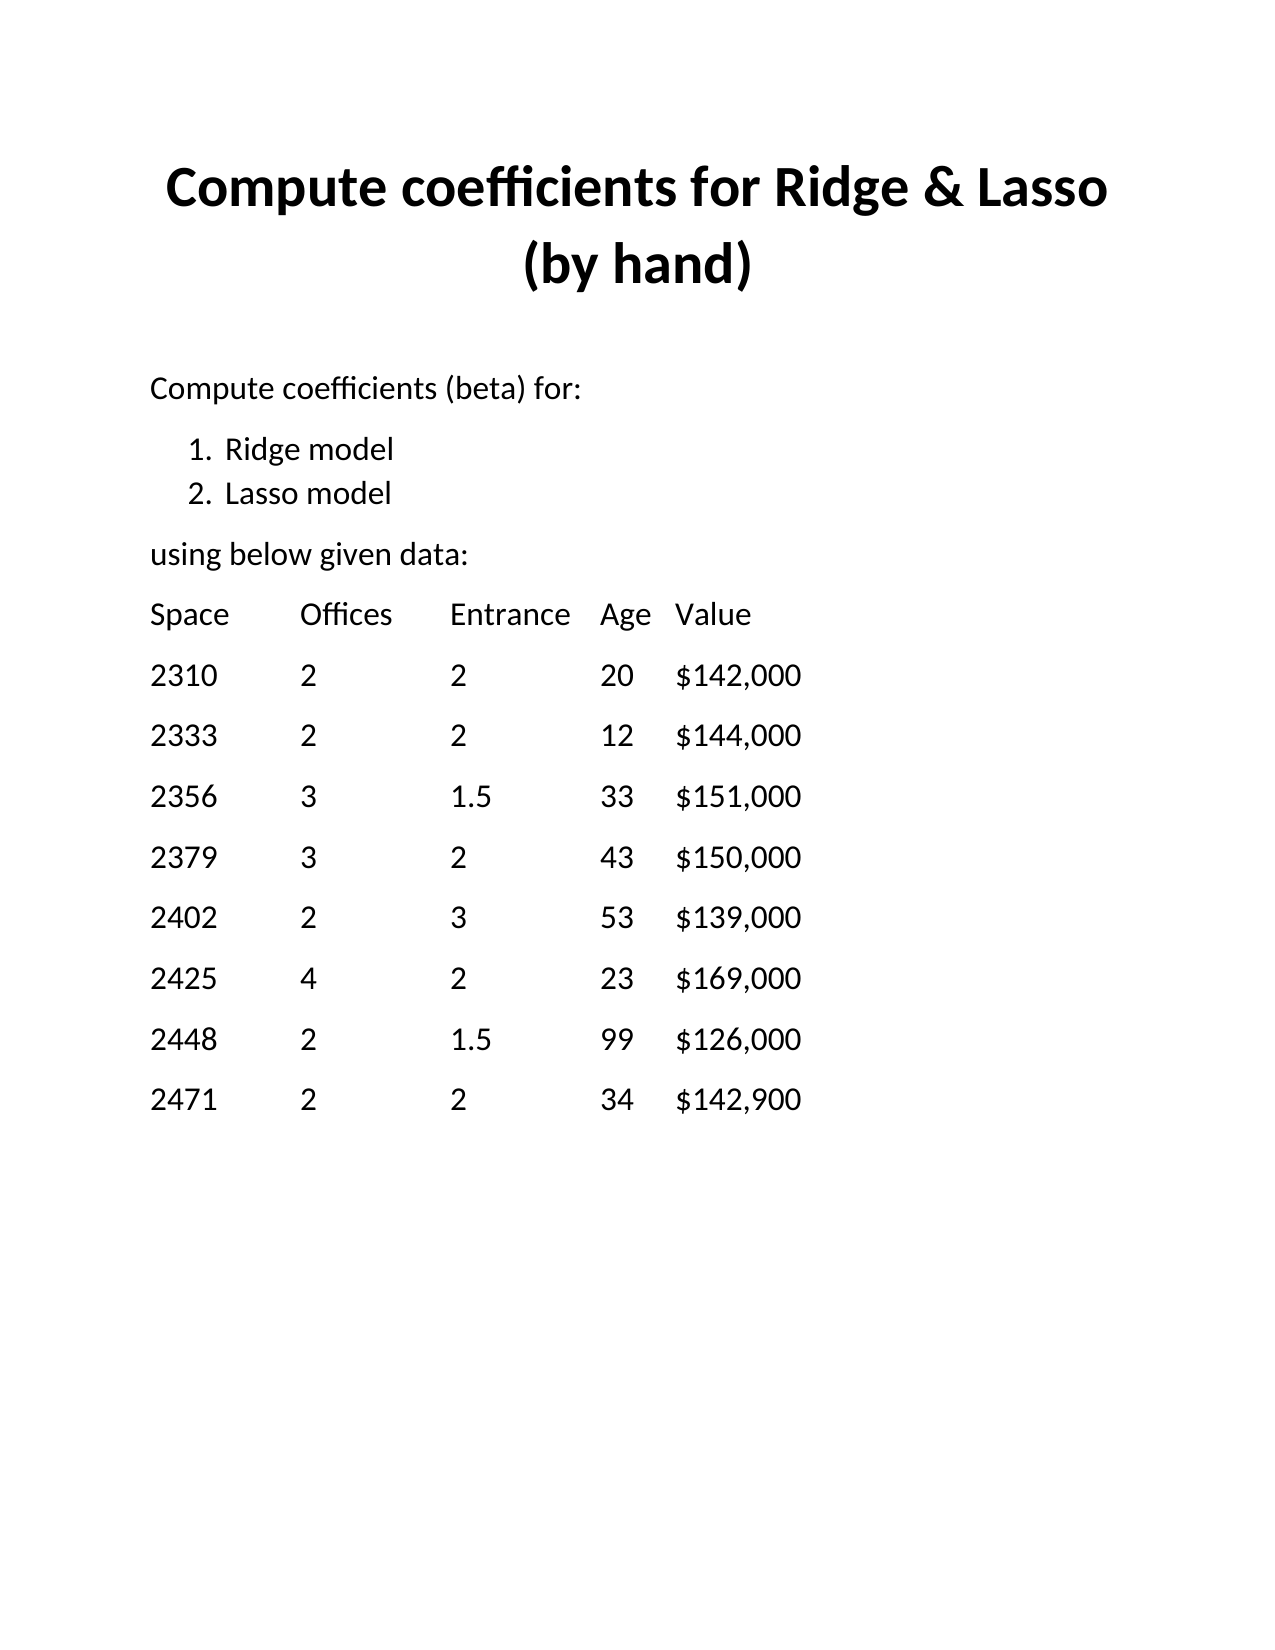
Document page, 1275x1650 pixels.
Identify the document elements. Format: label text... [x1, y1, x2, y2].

text 2333 2 2 12 $144,000 [150, 714, 1125, 755]
text 2402 2 3 53 $139,000 [150, 896, 1125, 937]
text 2310 2 2 20 $142,000 [150, 654, 1125, 694]
text 2356 3 1.5 33 $151,000 [150, 775, 1125, 816]
text Compute coefficients for Ridge & Lasso (by hand) [150, 150, 1125, 298]
text 2448 2 1.5 99 $126,000 [150, 1017, 1125, 1058]
list Lasso model [187, 472, 1125, 513]
text 2471 2 2 34 $142,900 [150, 1078, 1125, 1119]
text Compute coefficients (beta) for: [150, 367, 1125, 408]
text Space Offices Entrance Age Value [150, 593, 1125, 634]
text 2425 4 2 23 $169,000 [150, 957, 1125, 998]
text using below given data: [150, 532, 1125, 573]
list Ridge model [187, 428, 1125, 469]
text 2379 3 2 43 $150,000 [150, 836, 1125, 876]
